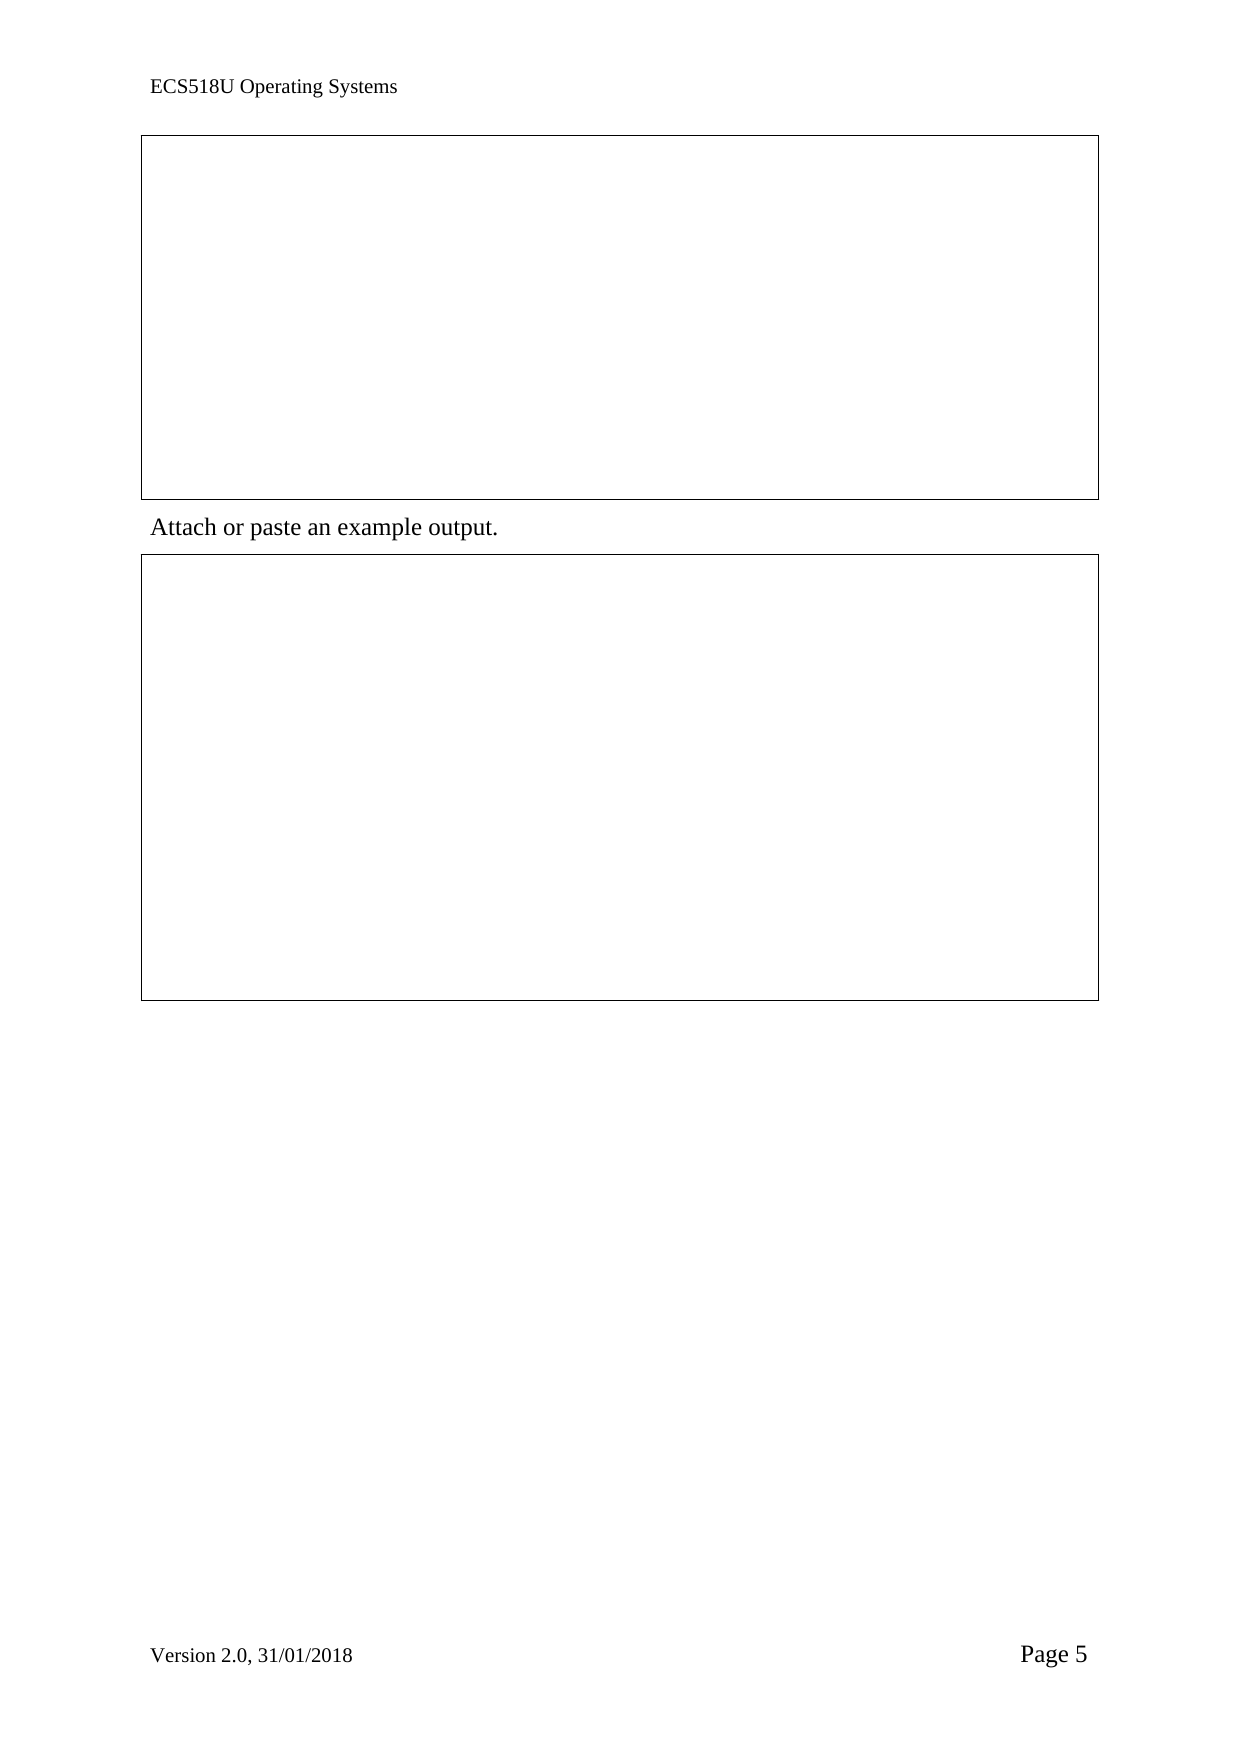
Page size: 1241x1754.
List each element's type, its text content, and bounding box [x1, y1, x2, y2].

text Attach or paste an example output. [150, 512, 1090, 541]
